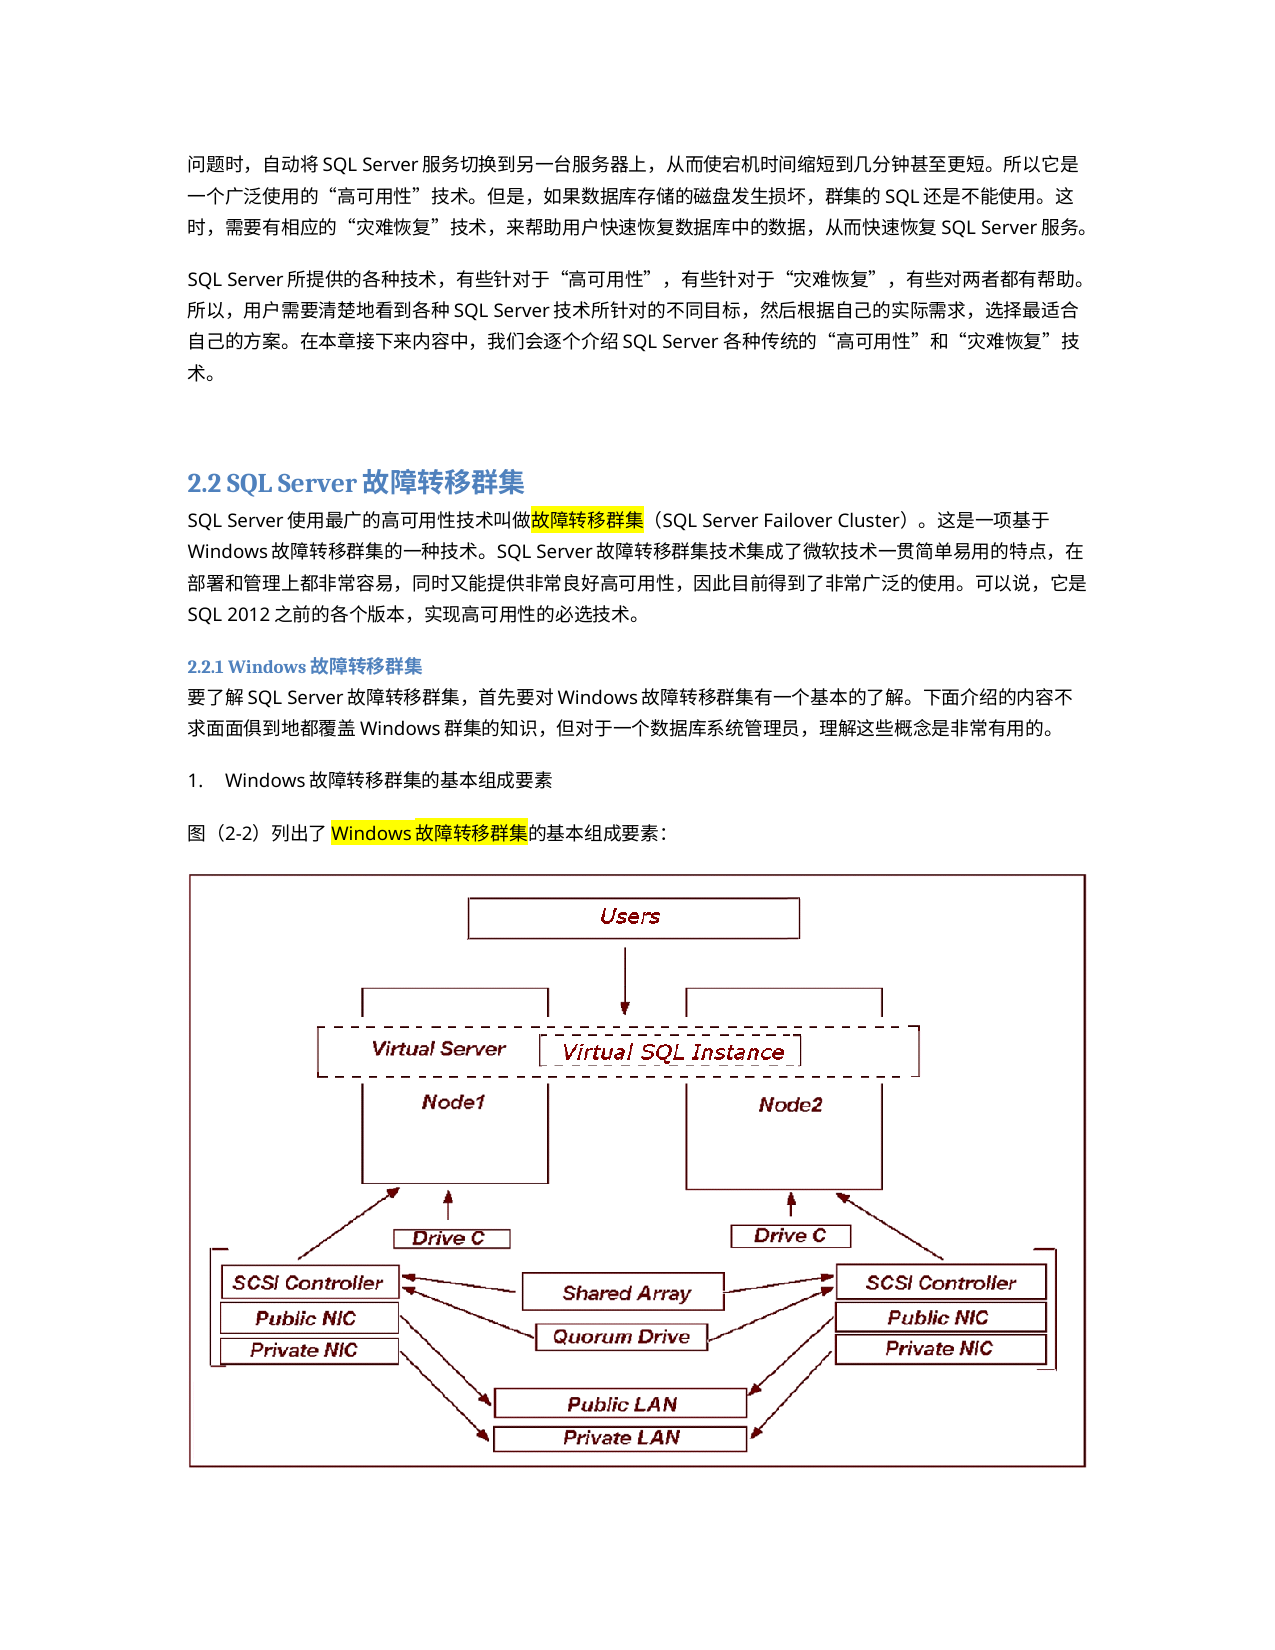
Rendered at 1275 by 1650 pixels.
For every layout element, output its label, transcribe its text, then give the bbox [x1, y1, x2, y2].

subtitle 2.2 SQL Server故障转移群集 [187, 461, 1087, 500]
text 图（2-2）列出了Windows故障转移群集的基本组成要素： [187, 818, 415, 845]
text 图（2-2）列出了Windows故障转移群集的基本组成要素： [528, 818, 1087, 845]
picture [187, 870, 1088, 1470]
text 要了解SQL Server故障转移群集，首先要对Windows故障转移群集有一个基本的了解。下面介绍的内容不求面面俱到地都覆盖Windows群集的知识，但对于一个数据库系统管理员，理解这些概念是非常有用的。 [187, 683, 1087, 741]
text SQL Server所提供的各种技术，有些针对于“高可用性”，有些针对于“灾难恢复”，有些对两者都有帮助。所以，用户需要清楚地看到各种SQL Server技术所针对的不同目标，然后根据自己的实际需求，选择最适合自己的方案。在本章接下来内容中，我们会逐个介绍SQL Server 各种传统的“高可用性”和“灾难恢复”技术。 [187, 264, 1087, 386]
text SQL Server使用最广的高可用性技术叫做故障转移群集（SQL Server Failover Cluster）。这是一项基于Windows故障转移群集的一种技术。SQL Server故障转移群集技术集成了微软技术一贯简单易用的特点，在部署和管理上都非常容易，同时又能提供非常良好高可用性，因此目前得到了非常广泛的使用。可以说，它是SQL 2012之前的各个版本，实现高可用性的必选技术。 [187, 506, 1087, 627]
subtitle 2.2.1 Windows故障转移群集 [187, 651, 1087, 679]
list Windows故障转移群集的基本组成要素 [187, 766, 1087, 793]
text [187, 150, 1087, 240]
